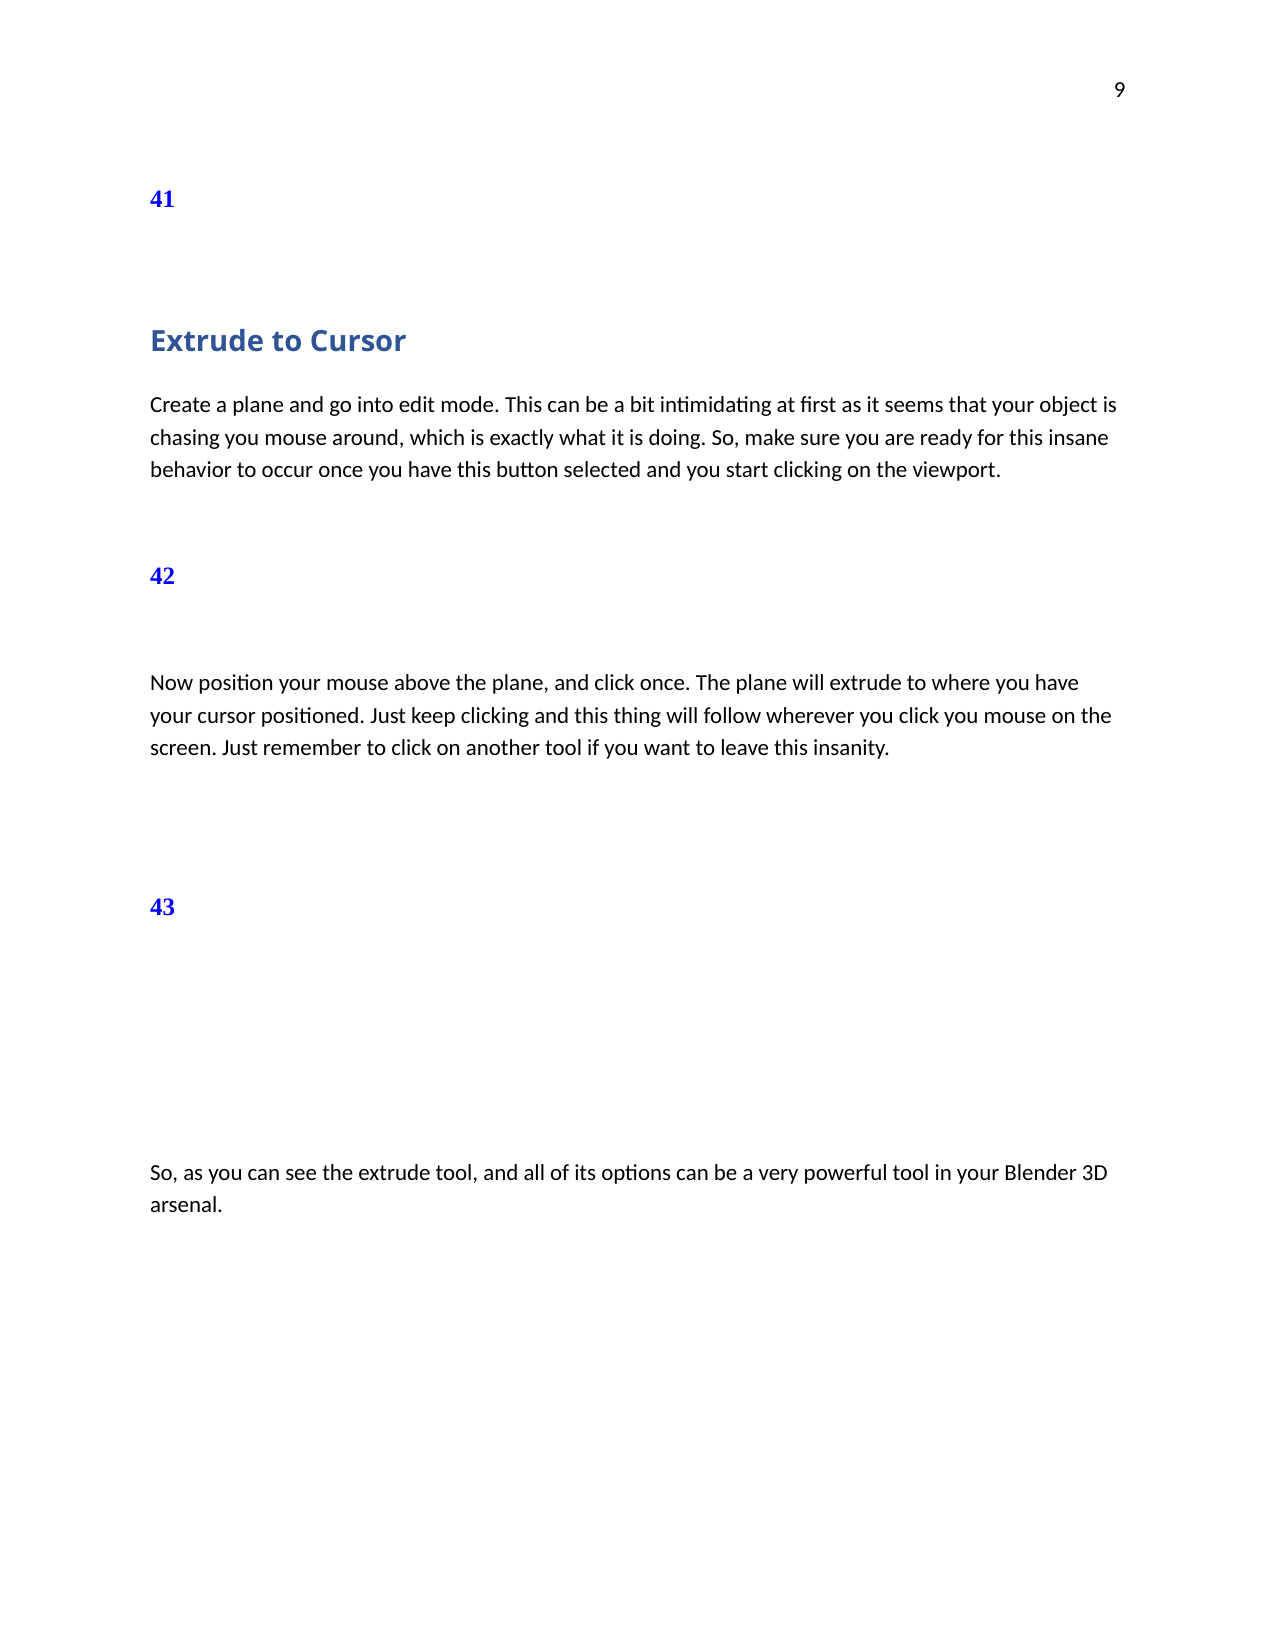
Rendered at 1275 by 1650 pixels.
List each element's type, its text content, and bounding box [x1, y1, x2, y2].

text 43 [150, 892, 1125, 921]
text Create a plane and go into edit mode. This can be a bit intimidating at first as it seems that your object is chasing you mouse around, which is exactly what it is doing. So, make sure you are ready for this insane behavior to occur once you have this button selected and you start clicking on the viewport. [150, 391, 1125, 483]
text So, as you can see the extrude tool, and all of its options can be a very powerful tool in your Blender 3D arsenal. [150, 1158, 1125, 1218]
text Now position your mouse above the plane, and click once. The plane will extrude to where you have your cursor positioned. Just keep clicking and this thing will follow wherever you click you mouse on the screen. Just remember to click on another tool if you want to leave this insanity. [150, 668, 1125, 761]
subtitle Extrude to Cursor [150, 320, 1125, 360]
text 42 [150, 561, 1125, 590]
text 41 [150, 184, 1125, 213]
